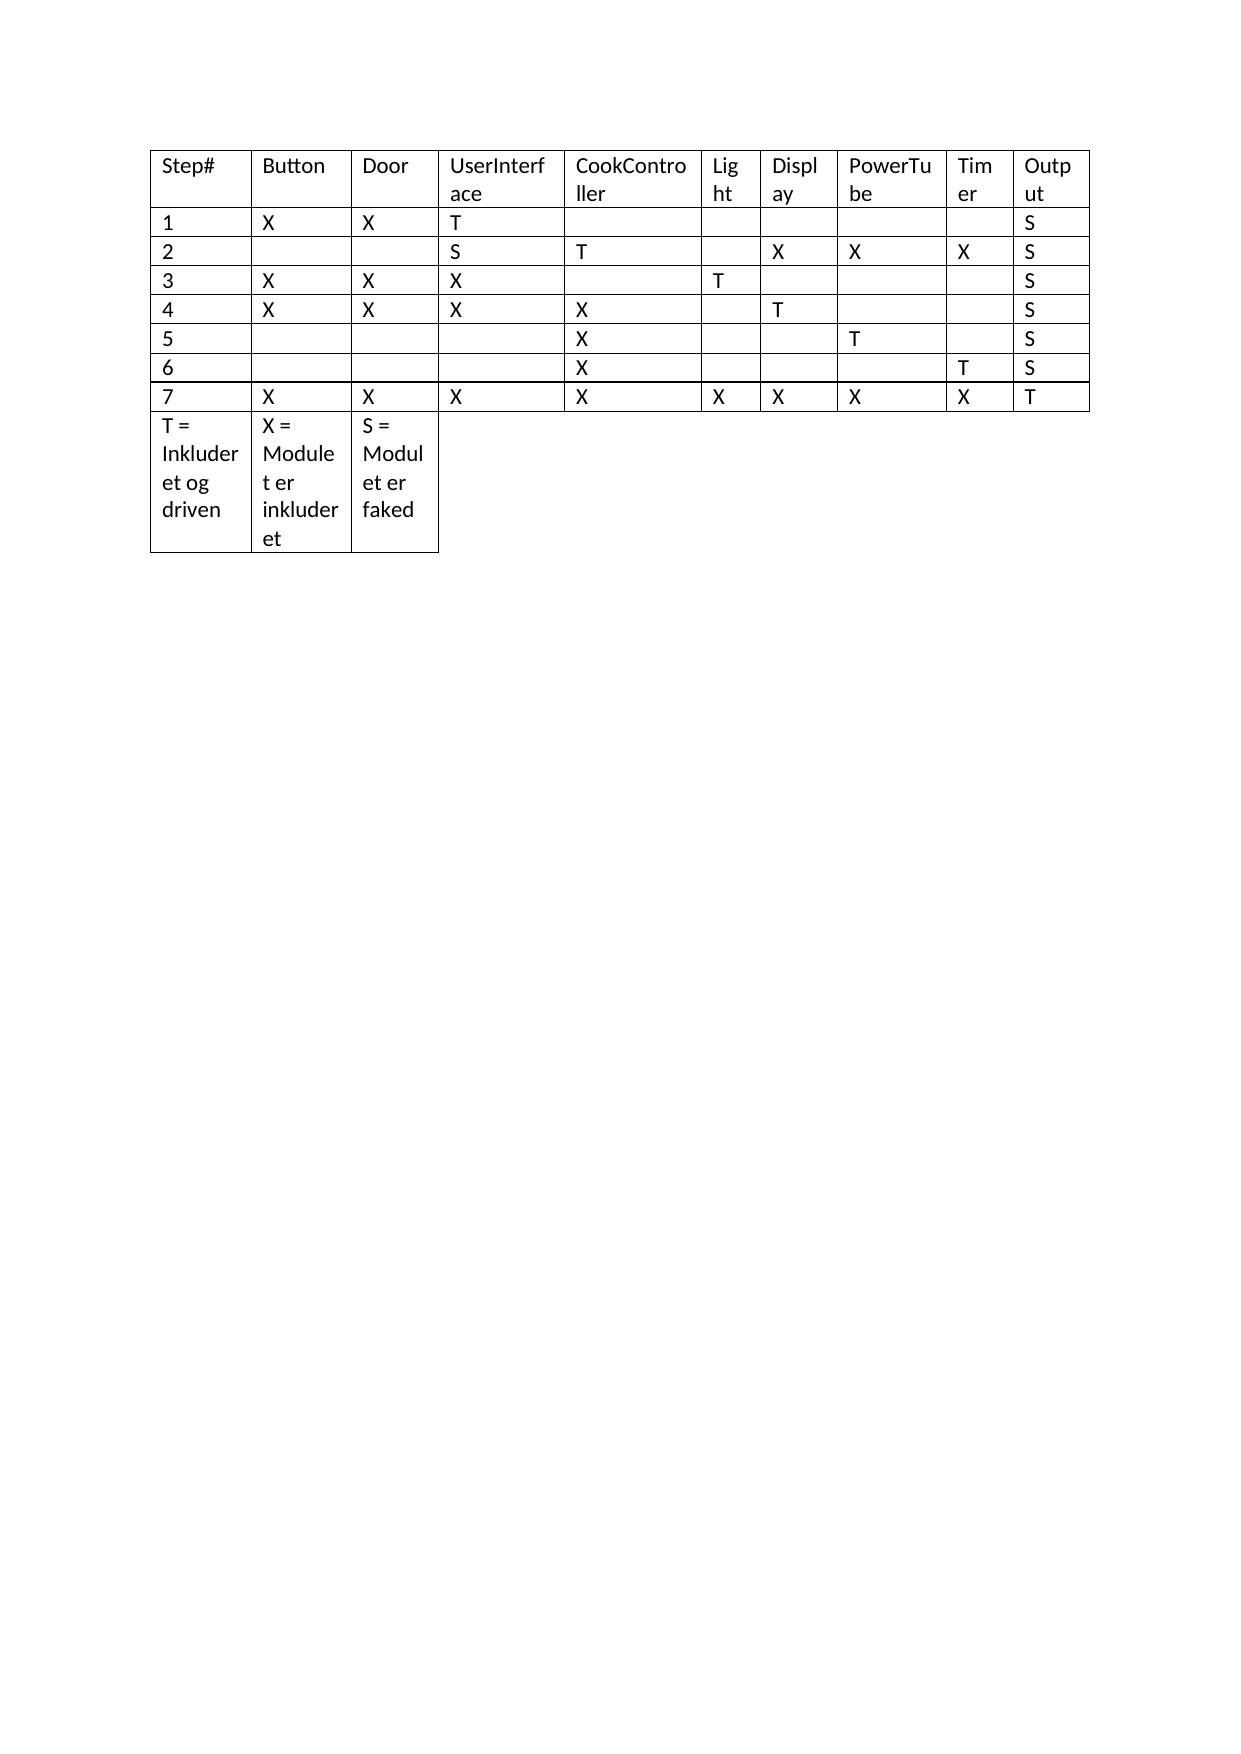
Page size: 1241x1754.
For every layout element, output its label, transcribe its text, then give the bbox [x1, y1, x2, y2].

table_cell [947, 324, 1013, 352]
table_cell [761, 266, 837, 294]
table_cell [565, 266, 701, 294]
table_cell 2 [151, 237, 251, 265]
table_cell 1 [151, 208, 251, 236]
table_header Button [252, 151, 351, 207]
table_cell T [1014, 383, 1089, 411]
table_cell X [702, 383, 760, 411]
table_header CookController [565, 151, 701, 207]
table_cell 6 [151, 354, 251, 381]
table_cell S [1014, 324, 1089, 352]
table_cell X [838, 237, 946, 265]
table_cell [838, 295, 946, 323]
table_cell X [352, 266, 438, 294]
table_cell [947, 266, 1013, 294]
table_header Timer [947, 151, 1013, 207]
table_cell 7 [151, 383, 251, 411]
table_cell X [252, 208, 351, 236]
table_cell [252, 324, 351, 352]
table_cell [439, 354, 564, 381]
table_cell X [352, 295, 438, 323]
table_cell [838, 208, 946, 236]
table_cell [838, 354, 946, 381]
table_cell S [1014, 266, 1089, 294]
table_cell X [565, 295, 701, 323]
table_cell S [1014, 237, 1089, 265]
table_cell [439, 324, 564, 352]
table_cell X [252, 383, 351, 411]
table_cell [702, 324, 760, 352]
table_cell S [1014, 208, 1089, 236]
table_cell [702, 354, 760, 381]
table_header Light [702, 151, 760, 207]
table_cell [947, 208, 1013, 236]
table_cell [702, 237, 760, 265]
table_cell [761, 324, 837, 352]
table_cell [352, 237, 438, 265]
table_cell [352, 324, 438, 352]
table_cell X [761, 237, 837, 265]
table_cell T [838, 324, 946, 352]
table_cell S [439, 237, 564, 265]
table_cell X [439, 383, 564, 411]
table_header Display [761, 151, 837, 207]
table_cell X [565, 324, 701, 352]
table_header UserInterface [439, 151, 564, 207]
table_cell X [947, 237, 1013, 265]
table_cell X [565, 354, 701, 381]
table_cell T [565, 237, 701, 265]
table_cell X [352, 383, 438, 411]
table_cell X [565, 383, 701, 411]
table_cell T [702, 266, 760, 294]
table_cell X [947, 383, 1013, 411]
table_cell [761, 354, 837, 381]
table_cell [252, 237, 351, 265]
table_cell X [439, 266, 564, 294]
table_header Output [1014, 151, 1089, 207]
table_header Step# [151, 151, 251, 207]
table_cell [702, 295, 760, 323]
table_cell X [761, 383, 837, 411]
table_cell S [1014, 295, 1089, 323]
table_cell [761, 208, 837, 236]
table_cell X [439, 295, 564, 323]
table_cell X [252, 266, 351, 294]
table_cell T = Inkluderet og driven [151, 412, 251, 552]
table_cell S [1014, 354, 1089, 381]
table_cell X [252, 295, 351, 323]
table_cell T [761, 295, 837, 323]
table_cell T [947, 354, 1013, 381]
table_cell [252, 354, 351, 381]
table_cell [352, 354, 438, 381]
table_cell X = Modulet er inkluderet [252, 412, 351, 552]
table_cell 4 [151, 295, 251, 323]
table_cell X [352, 208, 438, 236]
table_cell 3 [151, 266, 251, 294]
table_cell [702, 208, 760, 236]
table_cell [565, 208, 701, 236]
table_cell S = Modulet er faked [352, 412, 438, 552]
table_cell [947, 295, 1013, 323]
table_cell X [838, 383, 946, 411]
table_cell 5 [151, 324, 251, 352]
table_header PowerTube [838, 151, 946, 207]
table_header Door [352, 151, 438, 207]
table_cell T [439, 208, 564, 236]
table_cell [838, 266, 946, 294]
